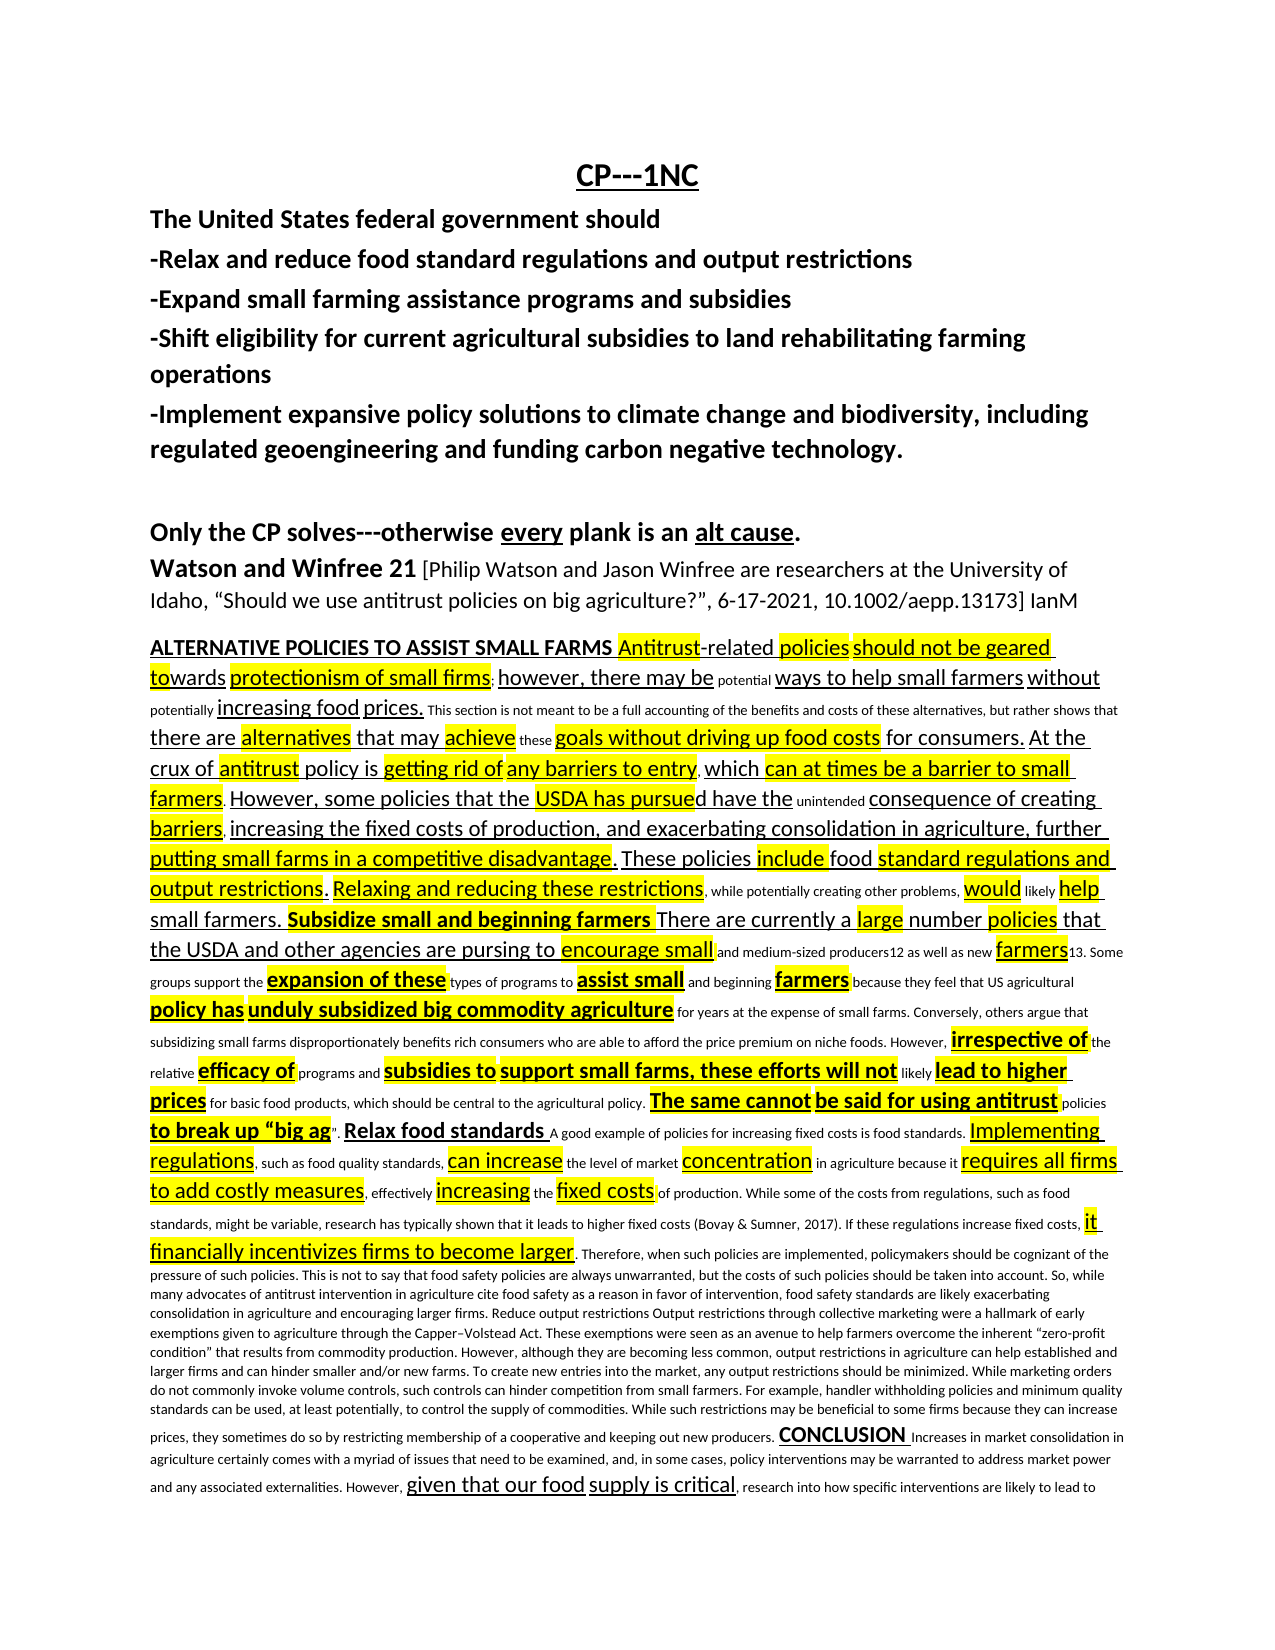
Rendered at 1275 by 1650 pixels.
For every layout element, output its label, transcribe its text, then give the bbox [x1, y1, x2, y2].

subtitle -Expand small farming assistance programs and subsidies [150, 282, 1125, 315]
subtitle -Implement expansive policy solutions to climate change and biodiversity, including regulated geoengineering and funding carbon negative technology. [150, 397, 1125, 466]
text Watson and Winfree 21 [Philip Watson and Jason Winfree are researchers at the University of Idaho, “Should we use antitrust policies on big agriculture?”, 6-17-2021, 10.1002/aepp.13173] IanM [150, 551, 1125, 614]
subtitle -Shift eligibility for current agricultural subsidies to land rehabilitating farming operations [150, 322, 1125, 390]
subtitle CP---1NC [150, 154, 1125, 195]
subtitle The United States federal government should [150, 202, 1125, 235]
subtitle -Relax and reduce food standard regulations and output restrictions [150, 242, 1125, 275]
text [150, 633, 1125, 1498]
subtitle Only the CP solves---otherwise every plank is an alt cause. [150, 515, 1125, 548]
